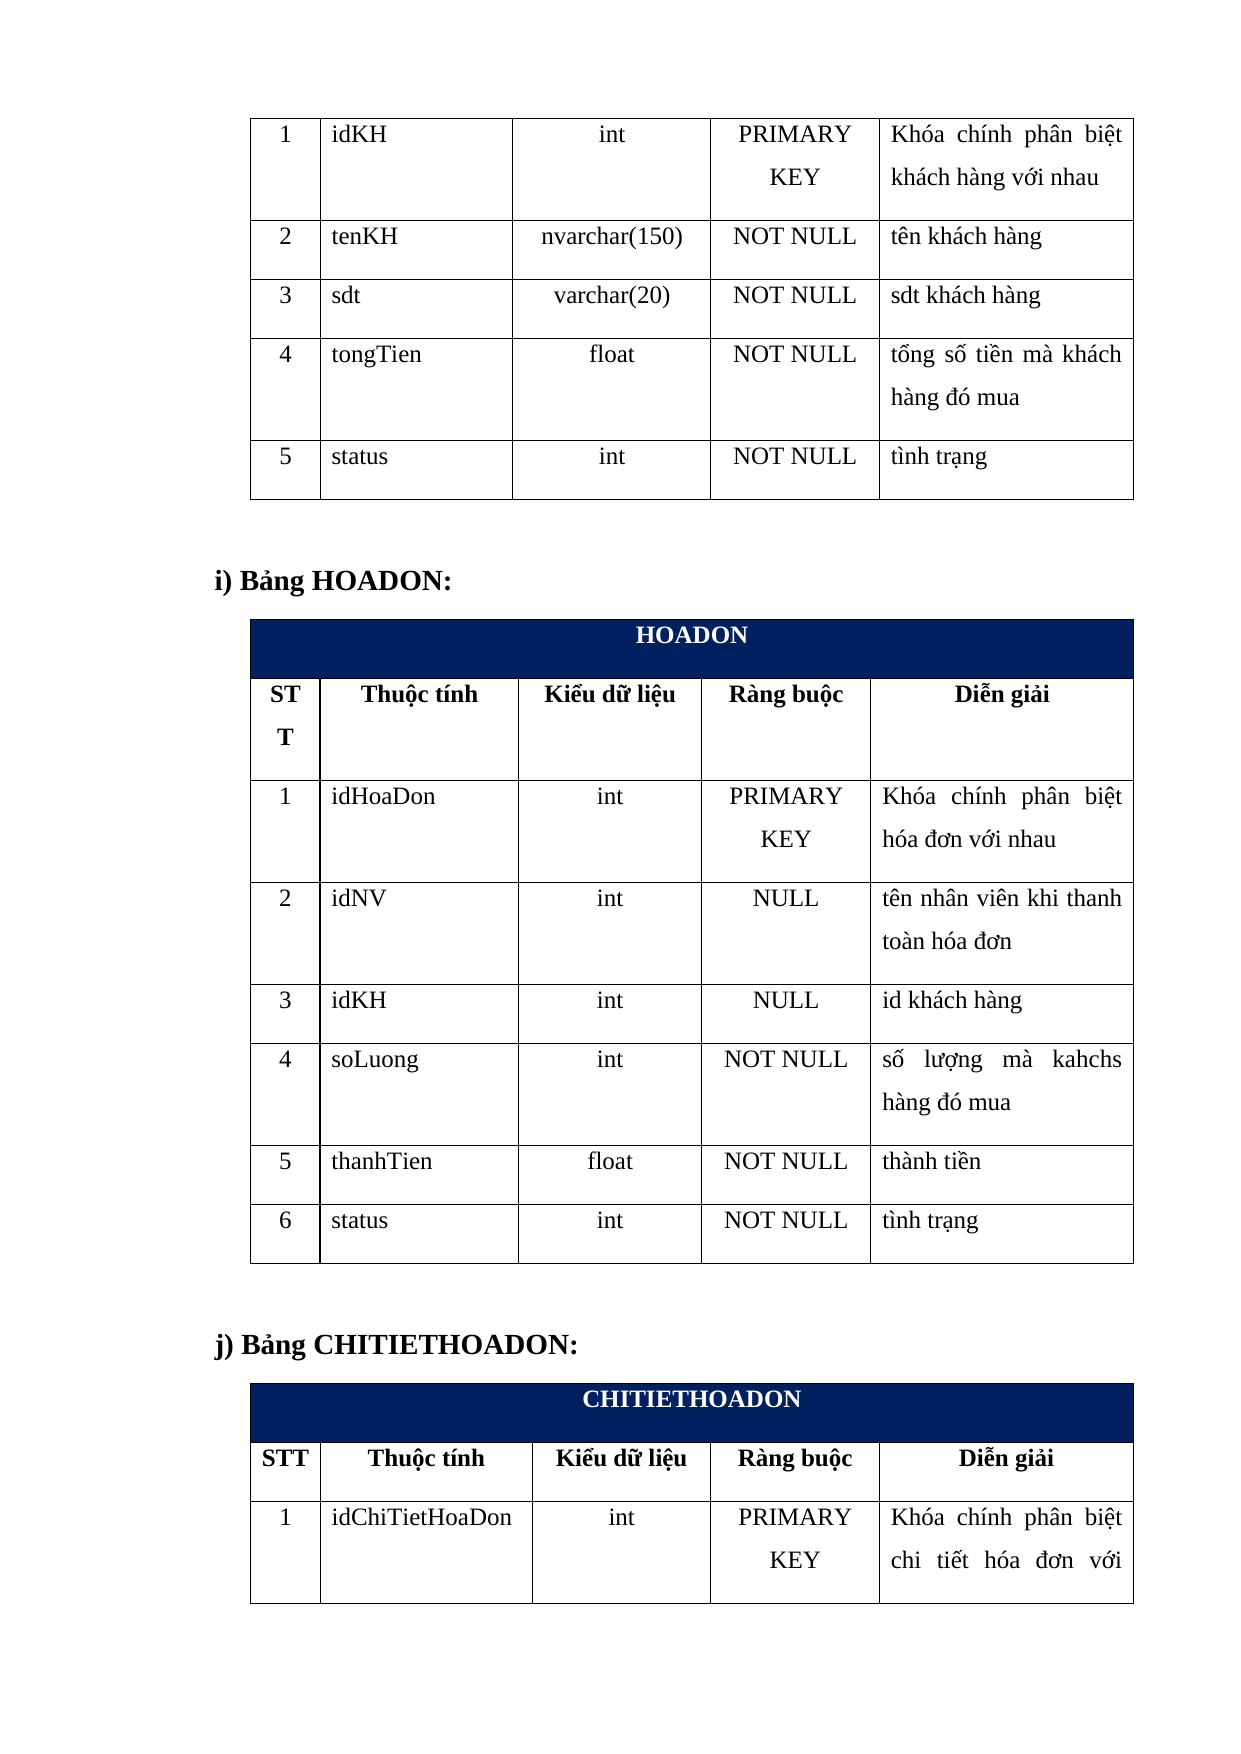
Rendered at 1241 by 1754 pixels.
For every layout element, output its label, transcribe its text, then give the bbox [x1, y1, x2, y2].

table_cell sdt khách hàng [880, 280, 1133, 338]
table_cell tình trạng [871, 1205, 1133, 1263]
table_cell idKH [321, 985, 518, 1043]
table_cell status [321, 441, 512, 499]
table_cell NOT NULL [711, 280, 879, 338]
table_cell varchar(20) [513, 280, 710, 338]
table_cell int [519, 781, 701, 882]
table_cell NOT NULL [711, 441, 879, 499]
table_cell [880, 1502, 1133, 1603]
table_cell tên khách hàng [880, 221, 1133, 279]
table_cell int [519, 985, 701, 1043]
table_cell sdt [321, 280, 512, 338]
table_cell 2 [251, 221, 320, 279]
table_header CHITIETHOADON [251, 1384, 1133, 1442]
text Bảng HOADON: [214, 563, 1122, 597]
table_cell PRIMARY KEY [702, 781, 870, 882]
table_cell NOT NULL [711, 221, 879, 279]
text Bảng CHITIETHOADON: [214, 1327, 1122, 1361]
table_cell STT [251, 679, 319, 780]
table_cell tongTien [321, 339, 512, 440]
table_cell Ràng buộc [702, 679, 870, 780]
table_cell Thuộc tính [321, 679, 518, 780]
table_cell tổng số tiền mà khách hàng đó mua [880, 339, 1133, 440]
table_cell Khóa chính phân biệt khách hàng với nhau [880, 119, 1133, 220]
table_cell int [513, 441, 710, 499]
table_cell status [321, 1205, 518, 1263]
table_cell int [519, 1205, 701, 1263]
table_cell 6 [251, 1205, 319, 1263]
table_cell 4 [251, 1044, 319, 1145]
table_cell thanhTien [321, 1146, 518, 1204]
table_cell 4 [251, 339, 320, 440]
table_cell id khách hàng [871, 985, 1133, 1043]
table_cell 3 [251, 280, 320, 338]
table_cell Diễn giải [880, 1443, 1133, 1501]
table_cell thành tiền [871, 1146, 1133, 1204]
table_cell tên nhân viên khi thanh toàn hóa đơn [871, 883, 1133, 984]
table_header HOADON [251, 620, 1133, 678]
table_cell 1 [251, 119, 320, 220]
table_cell Khóa chính phân biệt hóa đơn với nhau [871, 781, 1133, 882]
table_cell 1 [251, 1502, 320, 1603]
table_cell idHoaDon [321, 781, 518, 882]
table_cell idNV [321, 883, 518, 984]
table_cell số lượng mà kahchs hàng đó mua [871, 1044, 1133, 1145]
table_cell soLuong [321, 1044, 518, 1145]
table_cell 1 [251, 781, 319, 882]
table_cell NOT NULL [702, 1146, 870, 1204]
table_cell NOT NULL [711, 339, 879, 440]
table_cell Diễn giải [871, 679, 1133, 780]
table_cell 5 [251, 1146, 319, 1204]
table_cell PRIMARY KEY [711, 1502, 879, 1603]
table_cell PRIMARY KEY [711, 119, 879, 220]
table_cell Thuộc tính [321, 1443, 532, 1501]
table_cell Ràng buộc [711, 1443, 879, 1501]
table_cell NOT NULL [702, 1205, 870, 1263]
table_cell Kiểu dữ liệu [519, 679, 701, 780]
table_cell int [519, 883, 701, 984]
table_cell idChiTietHoaDon [321, 1502, 532, 1603]
table_cell 5 [251, 441, 320, 499]
table_cell idKH [321, 119, 512, 220]
table_cell nvarchar(150) [513, 221, 710, 279]
table_cell NULL [702, 883, 870, 984]
table_cell tình trạng [880, 441, 1133, 499]
table_cell tenKH [321, 221, 512, 279]
table_cell 2 [251, 883, 319, 984]
table_cell Kiểu dữ liệu [533, 1443, 710, 1501]
table_cell int [533, 1502, 710, 1603]
table_cell float [513, 339, 710, 440]
table_cell STT [251, 1443, 320, 1501]
table_cell NULL [702, 985, 870, 1043]
table_cell int [513, 119, 710, 220]
table_cell int [519, 1044, 701, 1145]
table_cell float [519, 1146, 701, 1204]
table_cell NOT NULL [702, 1044, 870, 1145]
table_cell 3 [251, 985, 319, 1043]
